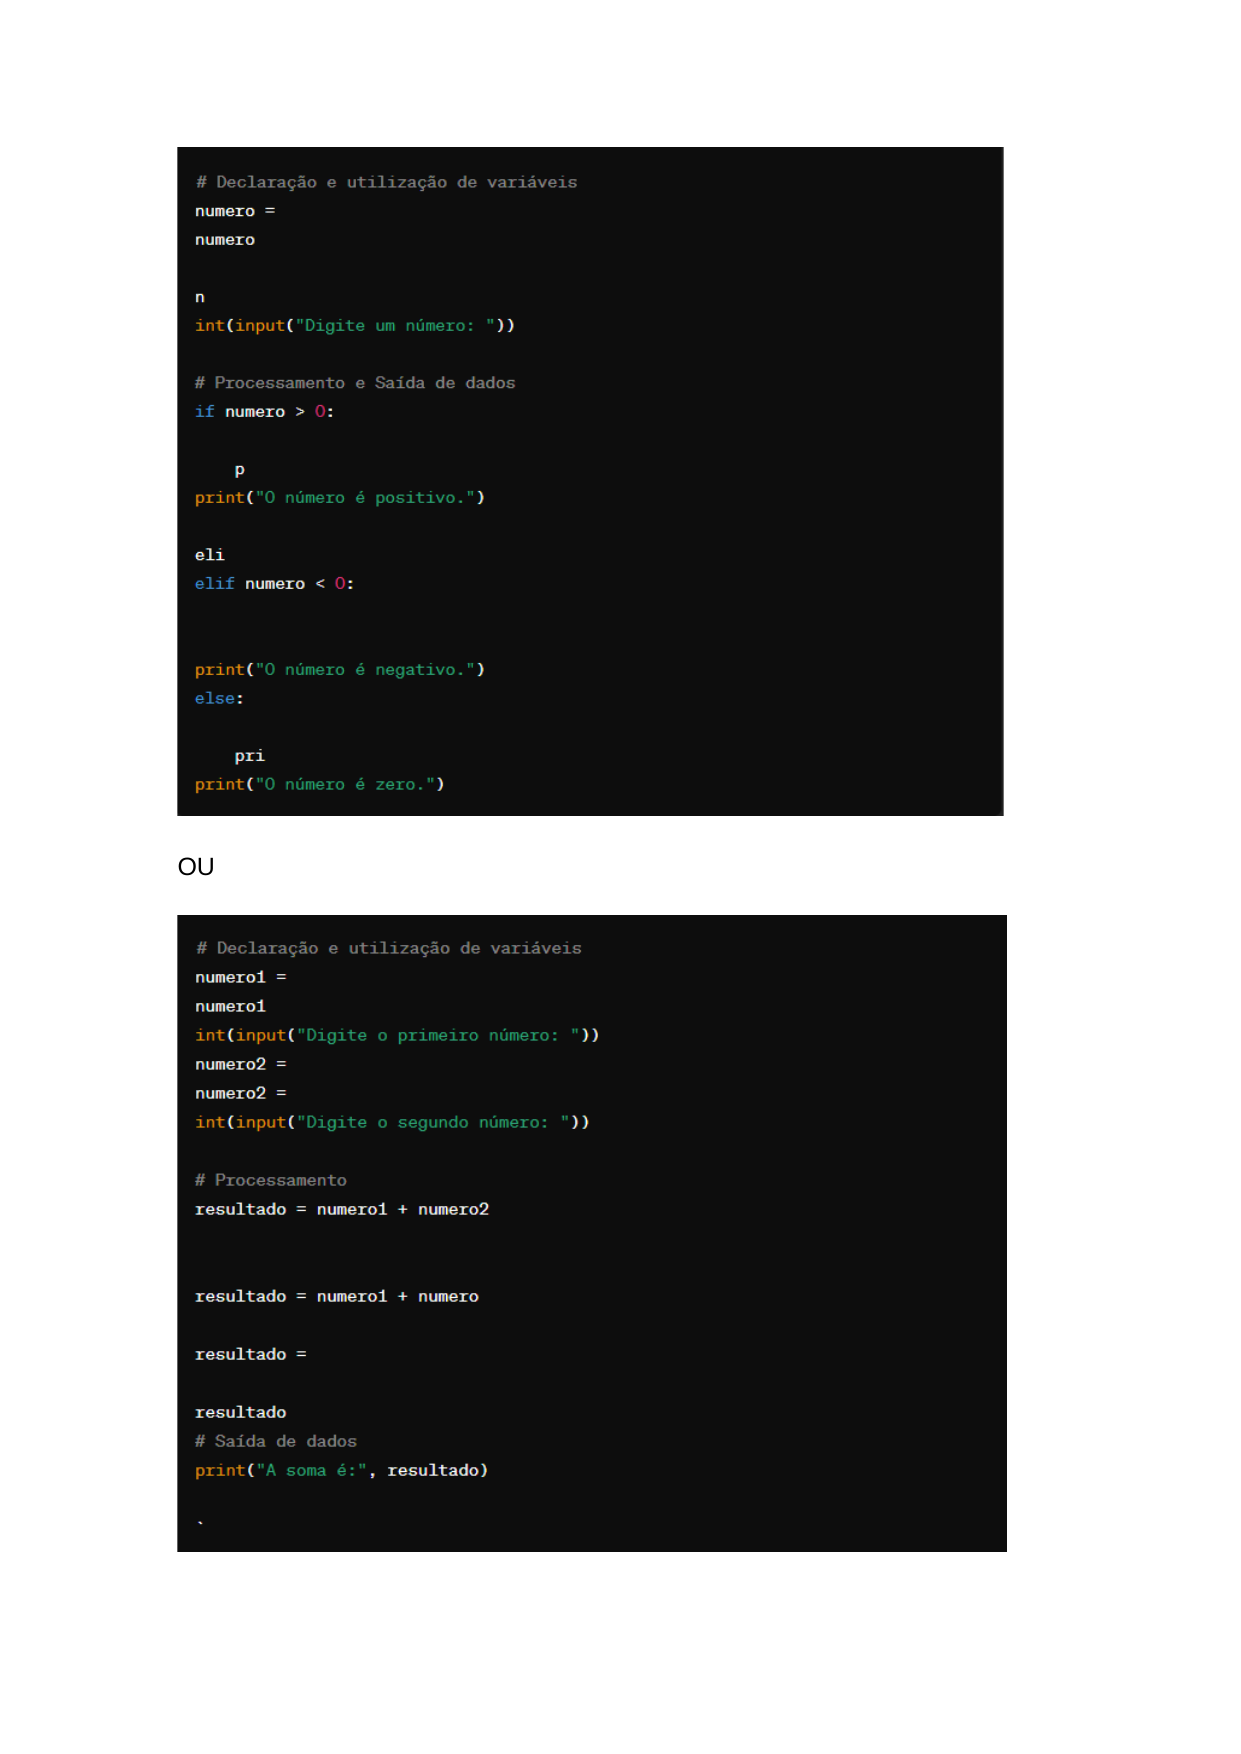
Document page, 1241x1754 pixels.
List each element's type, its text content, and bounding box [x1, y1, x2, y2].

picture [177, 915, 1007, 1552]
text OU [177, 852, 1063, 881]
picture [177, 147, 1004, 816]
